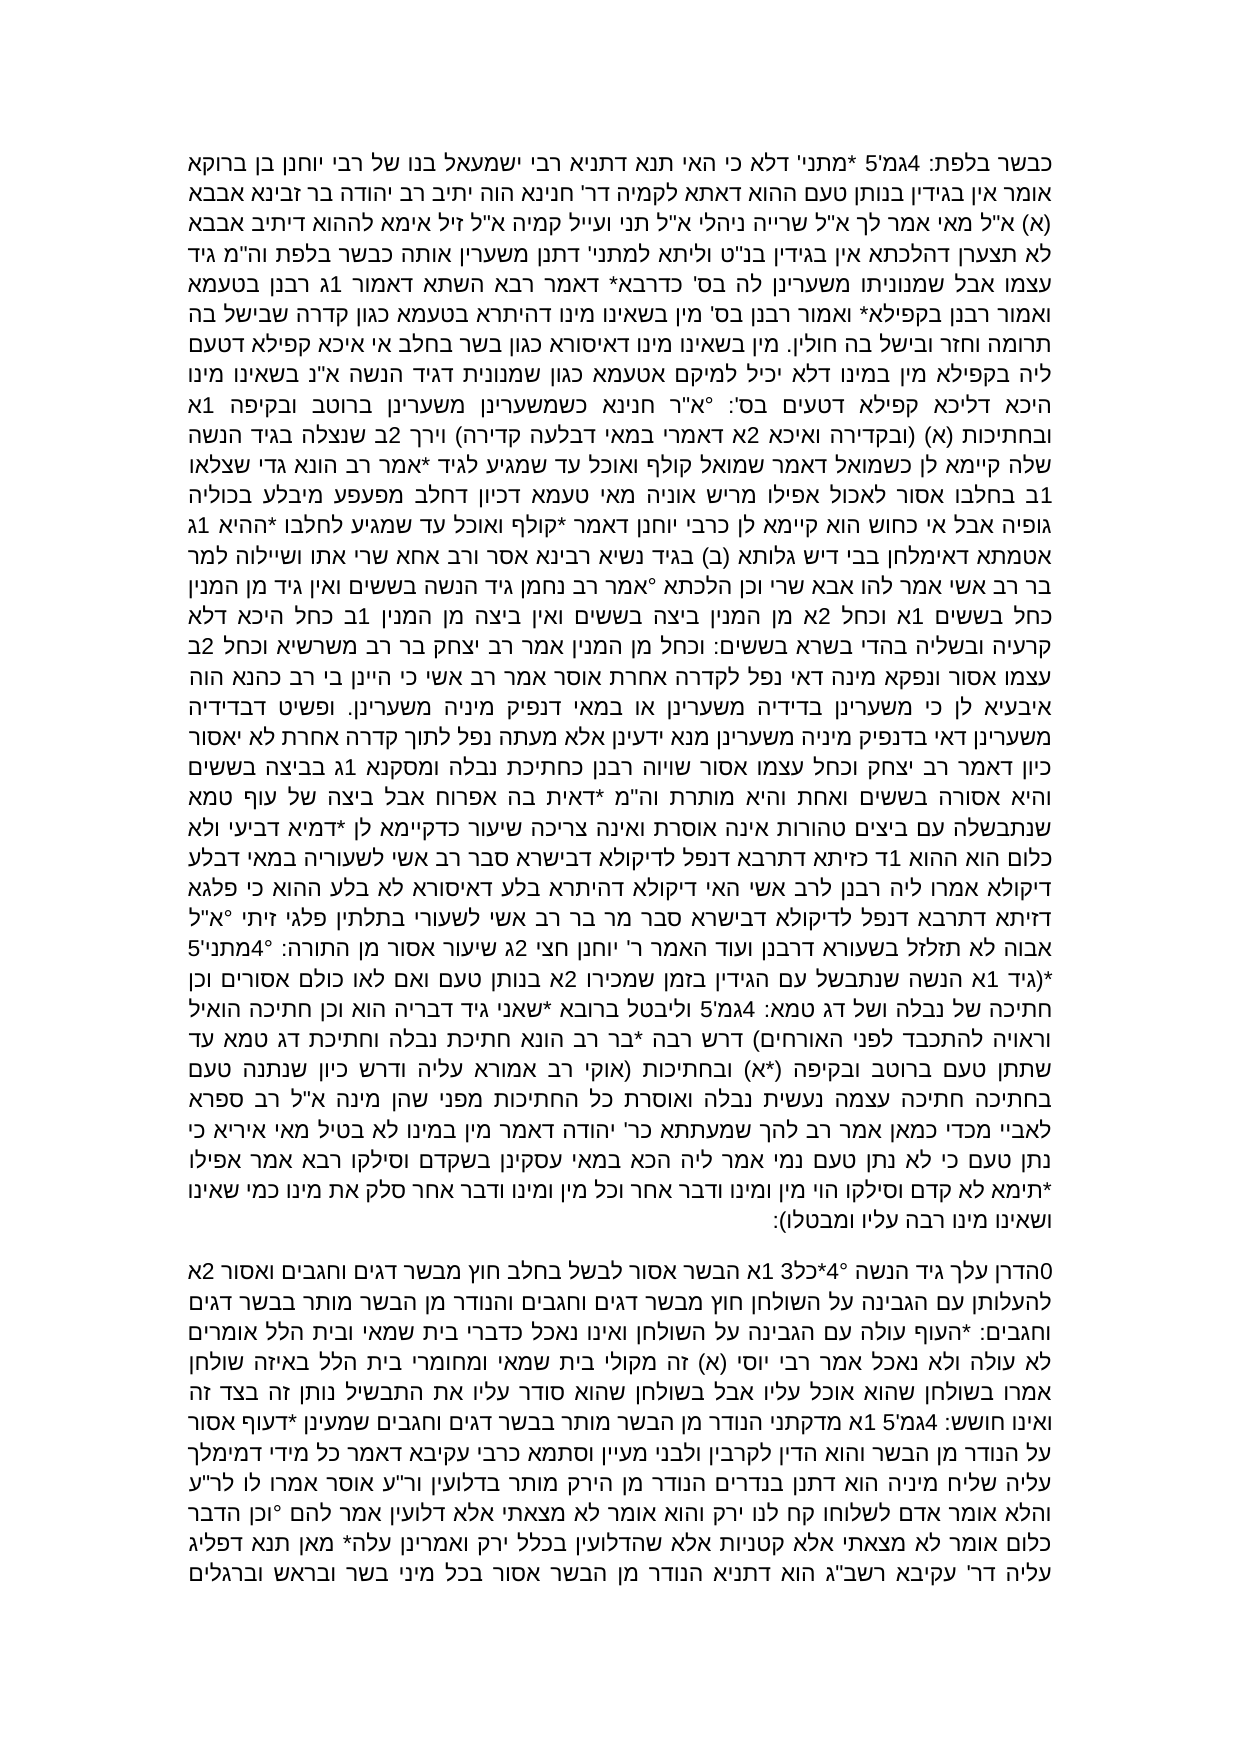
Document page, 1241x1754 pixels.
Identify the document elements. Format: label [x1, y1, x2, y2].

text [187, 1258, 1053, 1587]
text [187, 150, 1053, 1234]
